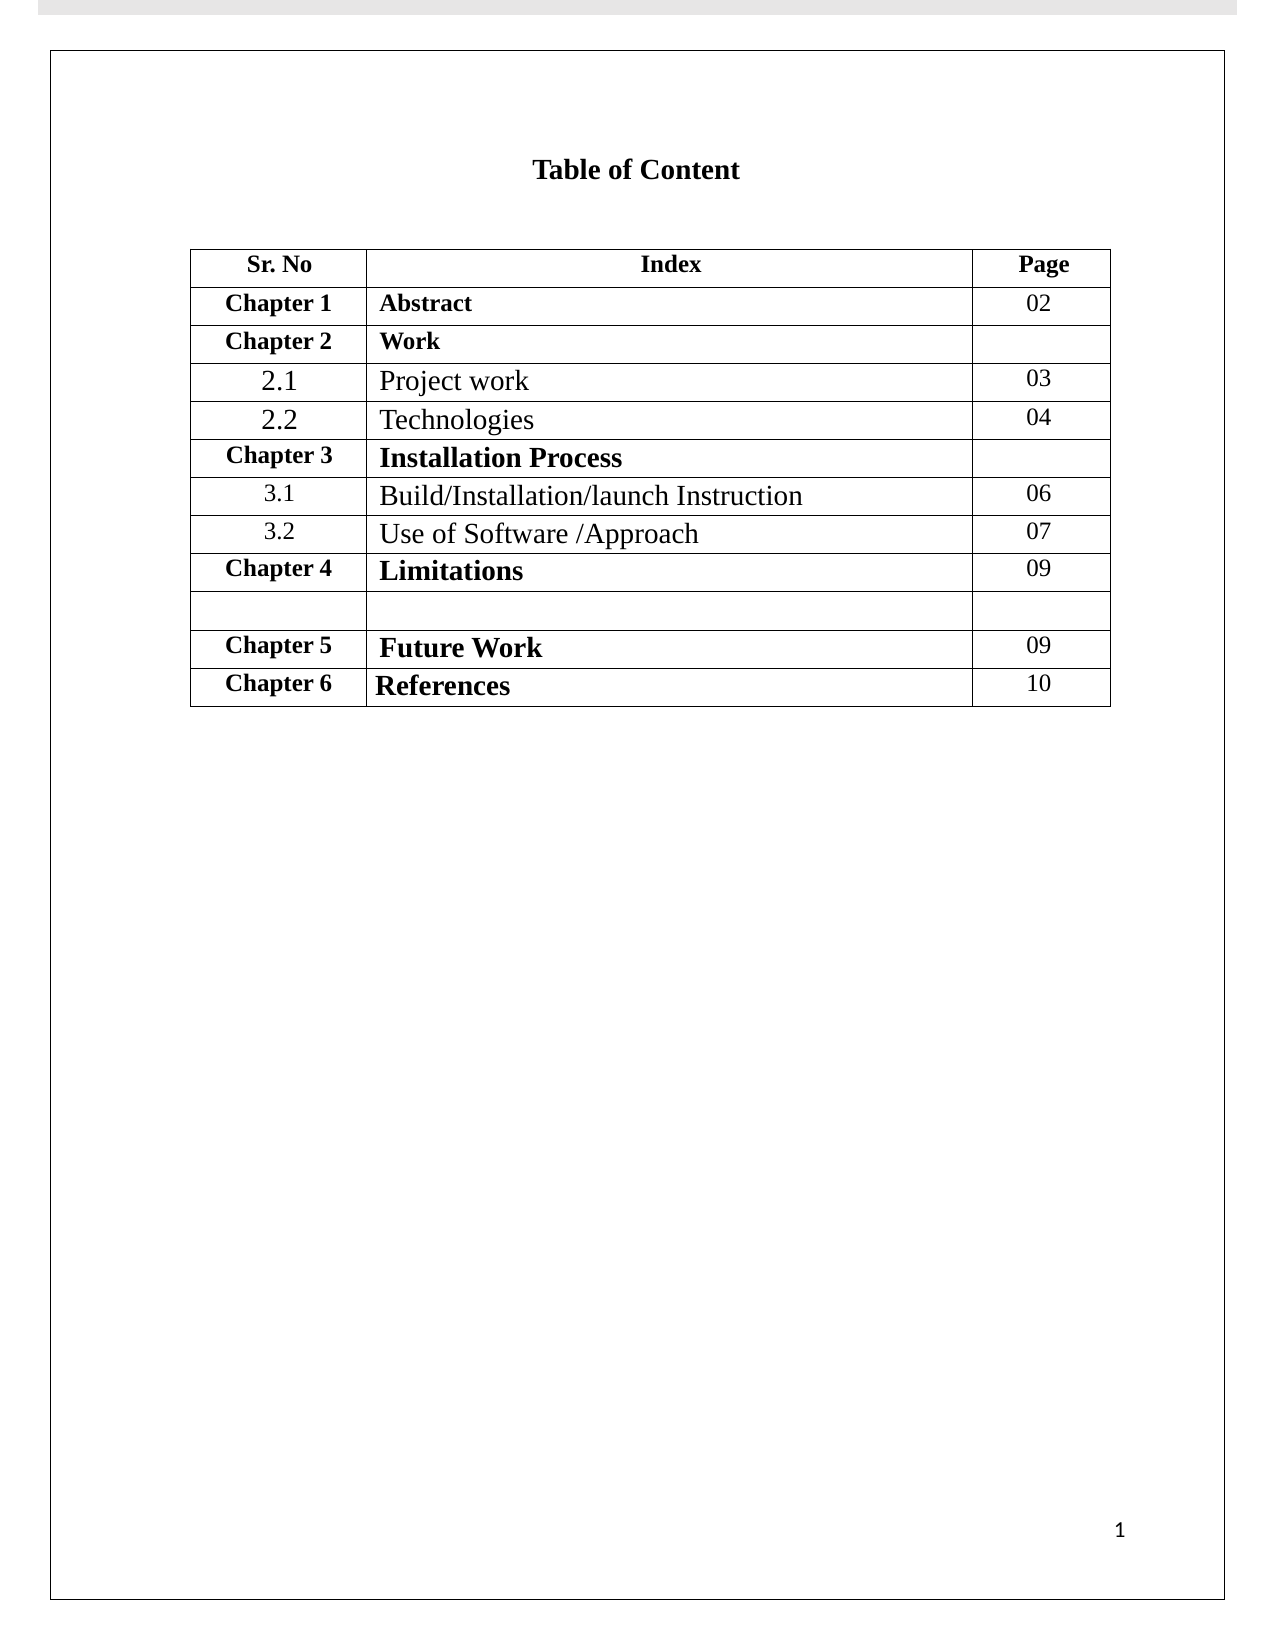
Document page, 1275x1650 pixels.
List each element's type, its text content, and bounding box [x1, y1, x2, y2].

table_cell 09 [973, 554, 1110, 591]
table_cell Chapter 3 [191, 440, 366, 477]
table_cell Limitations [367, 554, 972, 591]
table_cell 03 [973, 364, 1110, 401]
table_cell Future Work [367, 631, 972, 667]
table_cell 06 [973, 478, 1110, 515]
table_cell 2.1 [191, 364, 366, 401]
table_cell 09 [973, 631, 1110, 667]
table_cell [191, 592, 366, 629]
table_cell [973, 440, 1110, 477]
table_cell Abstract [367, 288, 972, 325]
table_cell [973, 326, 1110, 362]
table_cell Work [367, 326, 972, 362]
table_cell 3.1 [191, 478, 366, 515]
table_header Index [367, 250, 972, 287]
table_cell 04 [973, 402, 1110, 439]
table_cell 02 [973, 288, 1110, 325]
table_cell 07 [973, 516, 1110, 552]
table_header Sr. No [191, 250, 366, 287]
table_cell Use of Software /Approach [367, 516, 972, 552]
table_cell 3.2 [191, 516, 366, 552]
table_cell References [367, 669, 972, 706]
table_cell Chapter 1 [191, 288, 366, 325]
table_cell Project work [367, 364, 972, 401]
table_cell Chapter 6 [191, 669, 366, 706]
table_cell Chapter 5 [191, 631, 366, 667]
table_cell Build/Installation/launch Instruction [367, 478, 972, 515]
table_cell Technologies [367, 402, 972, 439]
table_cell [367, 592, 972, 629]
text Table of Content [532, 152, 799, 186]
table_cell Installation Process [367, 440, 972, 477]
table_cell Chapter 4 [191, 554, 366, 591]
table_cell 10 [973, 669, 1110, 706]
table_cell Chapter 2 [191, 326, 366, 362]
table_header Page [973, 250, 1110, 287]
table_cell 2.2 [191, 402, 366, 439]
table_cell [973, 592, 1110, 629]
